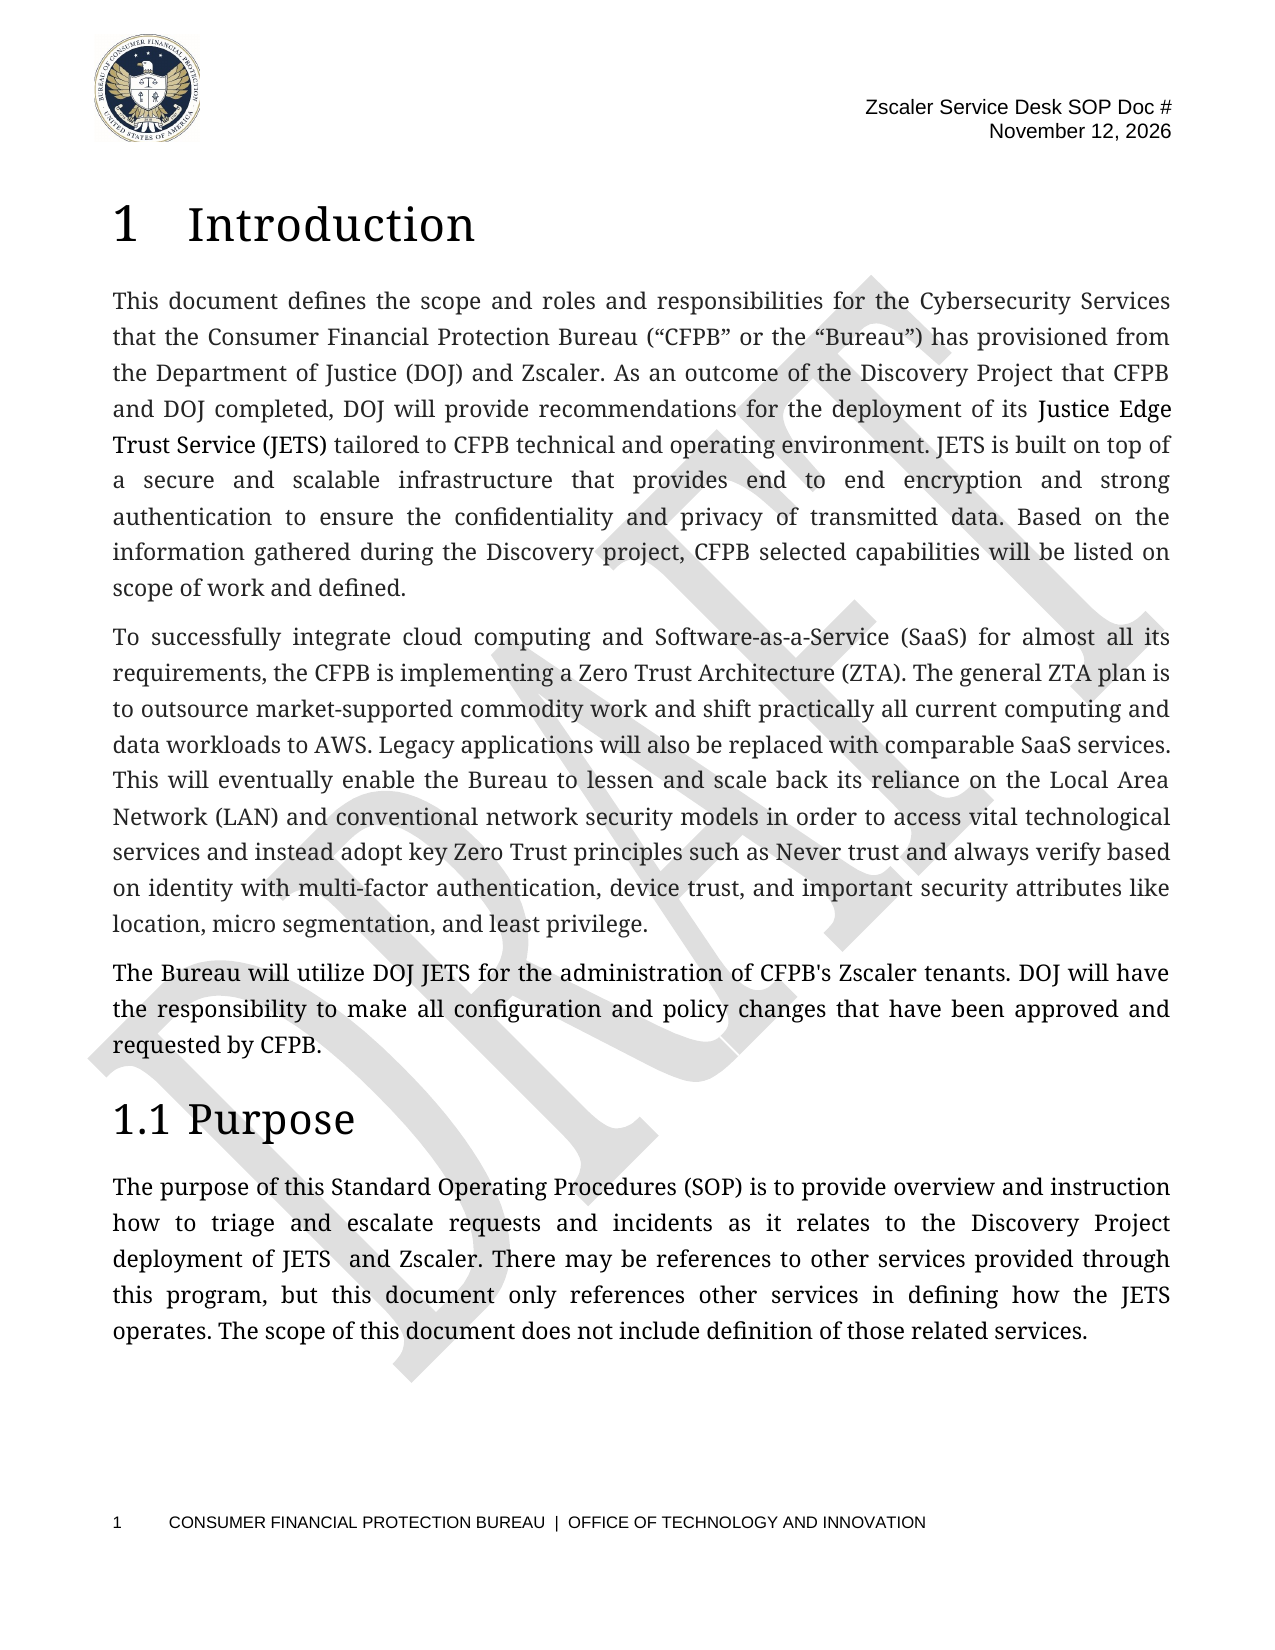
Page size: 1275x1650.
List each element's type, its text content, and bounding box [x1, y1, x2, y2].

text This document defines the scope and roles and responsibilities for the Cybersecurity Services that the Consumer Financial Protection Bureau (“CFPB” or the “Bureau”) has provisioned from the Department of Justice (DOJ) and Zscaler. As an outcome of the Discovery Project that CFPB and DOJ completed, DOJ will provide recommendations for the deployment of its Justice Edge Trust Service (JETS) tailored to CFPB technical and operating environment. JETS is built on top of a secure and scalable infrastructure that provides end to end encryption and strong authentication to ensure the confidentiality and privacy of transmitted data. Based on the information gathered during the Discovery project, CFPB selected capabilities will be listed on scope of work and defined. [112, 285, 1172, 603]
picture [93, 34, 200, 141]
subtitle Introduction [112, 187, 1172, 256]
text The purpose of this Standard Operating Procedures (SOP) is to provide overview and instruction how to triage and escalate requests and incidents as it relates to the Discovery Project deployment of JETS and Zscaler. There may be references to other services provided through this program, but this document only references other services in defining how the JETS operates. The scope of this document does not include definition of those related services. [112, 1171, 1172, 1346]
text The Bureau will utilize DOJ JETS for the administration of CFPB's Zscaler tenants. DOJ will have the responsibility to make all configuration and policy changes that have been approved and requested by CFPB. [112, 957, 1172, 1060]
subtitle Purpose [112, 1089, 1172, 1146]
text To successfully integrate cloud computing and Software-as-a-Service (SaaS) for almost all its requirements, the CFPB is implementing a Zero Trust Architecture (ZTA). The general ZTA plan is to outsource market-supported commodity work and shift practically all current computing and data workloads to AWS. Legacy applications will also be replaced with comparable SaaS services. This will eventually enable the Bureau to lessen and scale back its reliance on the Local Area Network (LAN) and conventional network security models in order to access vital technological services and instead adopt key Zero Trust principles such as Never trust and always verify based on identity with multi-factor authentication, device trust, and important security attributes like location, micro segmentation, and least privilege. [112, 621, 1172, 939]
